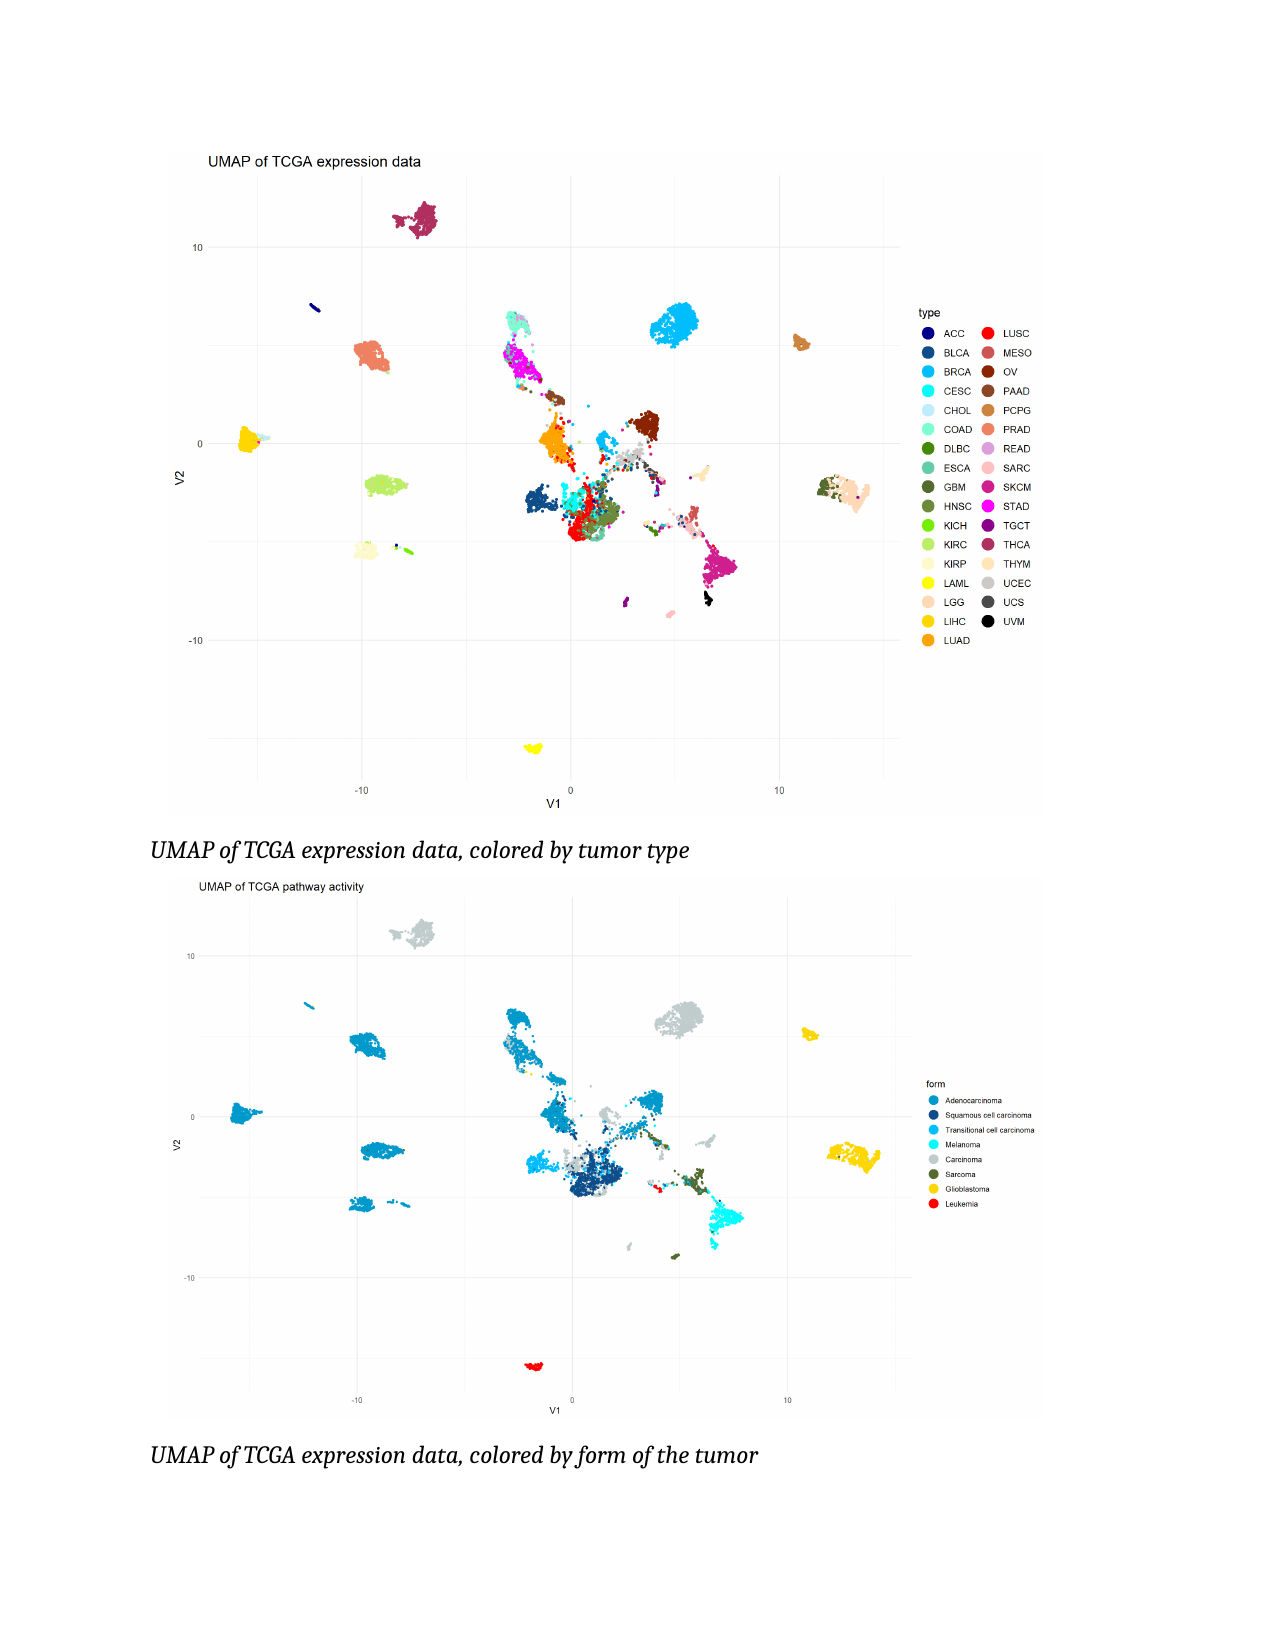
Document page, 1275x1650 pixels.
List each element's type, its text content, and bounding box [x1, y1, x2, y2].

text UMAP of TCGA expression data, colored by tumor type [150, 836, 1125, 865]
text UMAP of TCGA expression data, colored by form of the tumor [150, 1441, 1125, 1469]
picture [168, 877, 1044, 1420]
picture [168, 150, 1044, 816]
